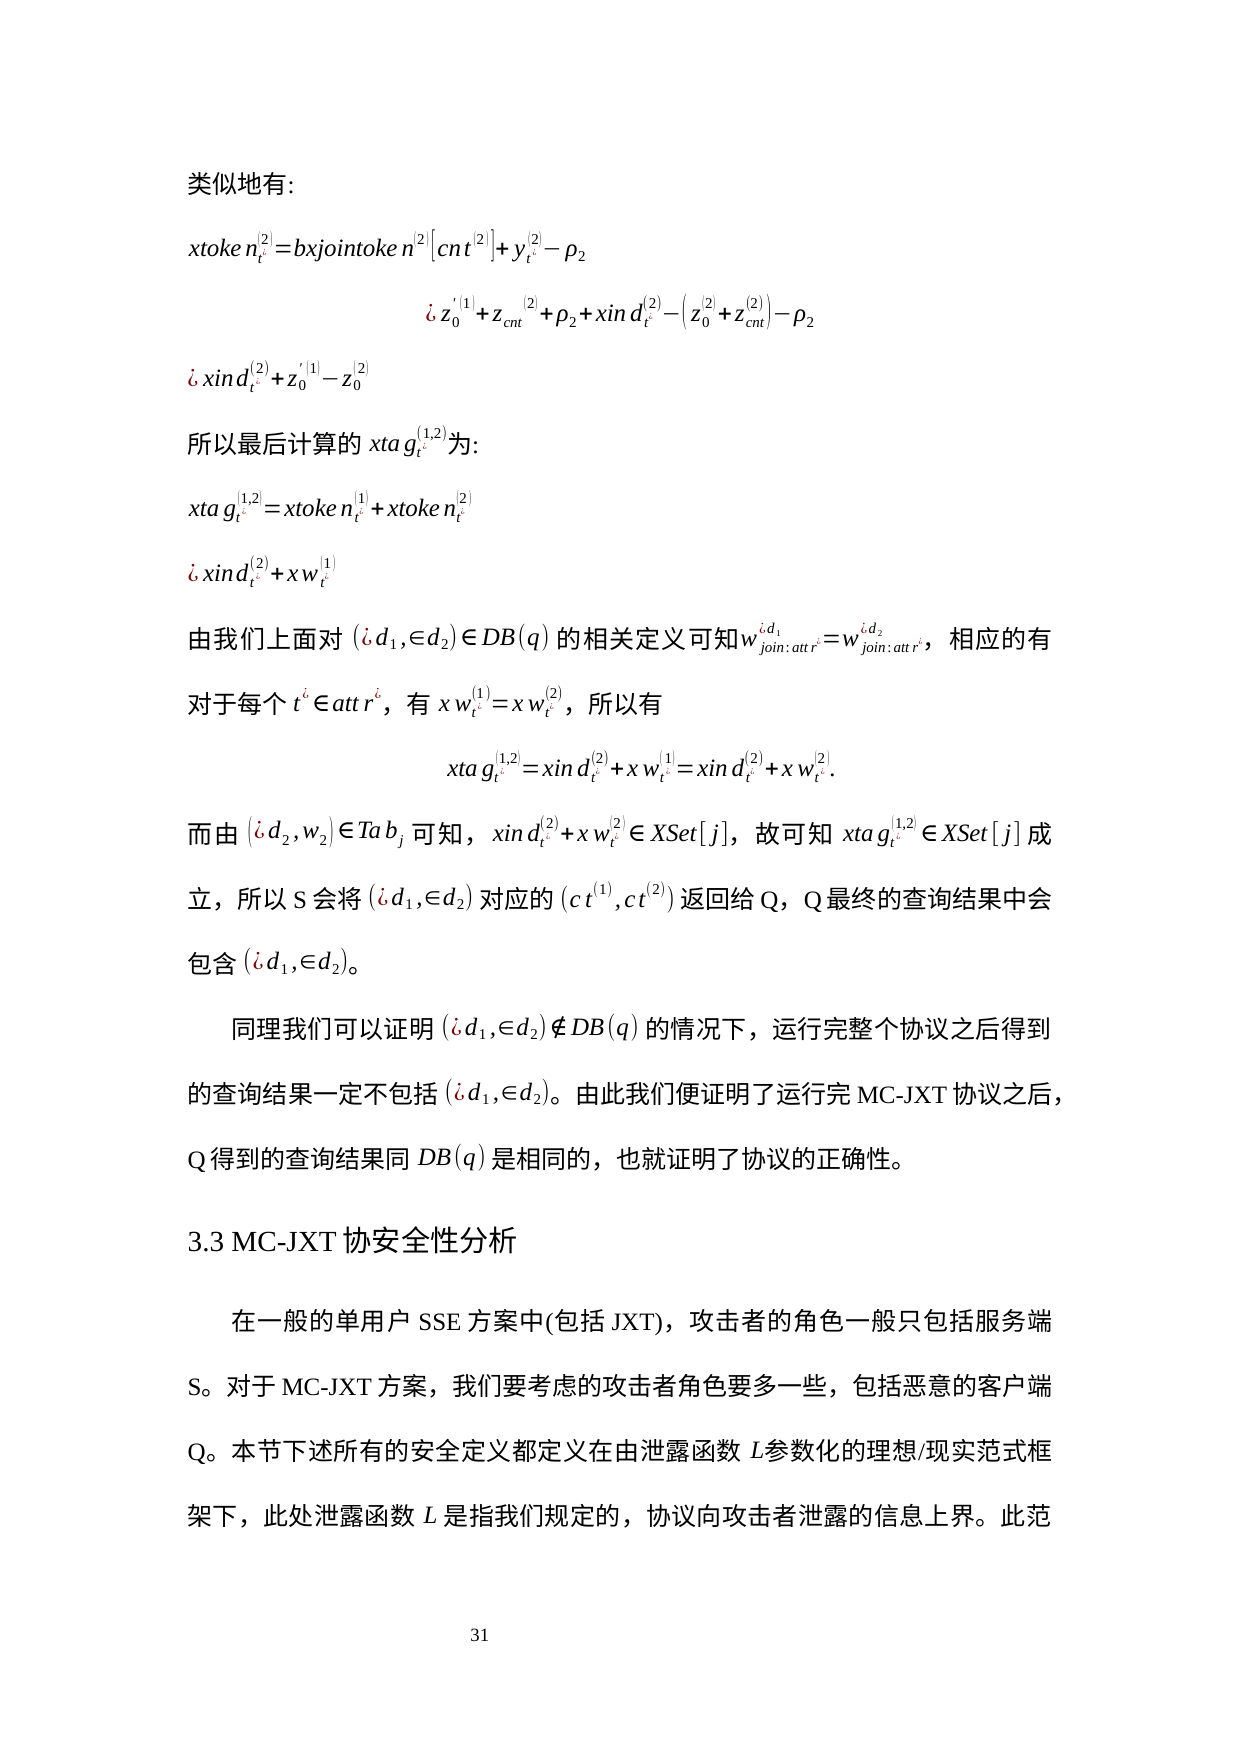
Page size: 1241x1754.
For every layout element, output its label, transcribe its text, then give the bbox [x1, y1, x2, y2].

subtitle MC-JXT协安全性分析 [187, 1206, 1053, 1271]
text 而由 可知，，故可知 成立，所以S会将 对应的 返回给Q，Q最终的查询结果中会包含 。 [187, 800, 1053, 995]
text 所以最后计算的 为: [187, 410, 1053, 475]
text 由我们上面对 的相关定义可知，相应的有对于每个 ，有 ，所以有 [187, 605, 1053, 735]
text . [187, 735, 1053, 800]
text 同理我们可以证明 的情况下，运行完整个协议之后得到的查询结果一定不包括 。由此我们便证明了运行完MC-JXT协议之后，Q得到的查询结果同 是相同的，也就证明了协议的正确性。 [187, 995, 1053, 1190]
text 类似地有: [187, 150, 1053, 215]
